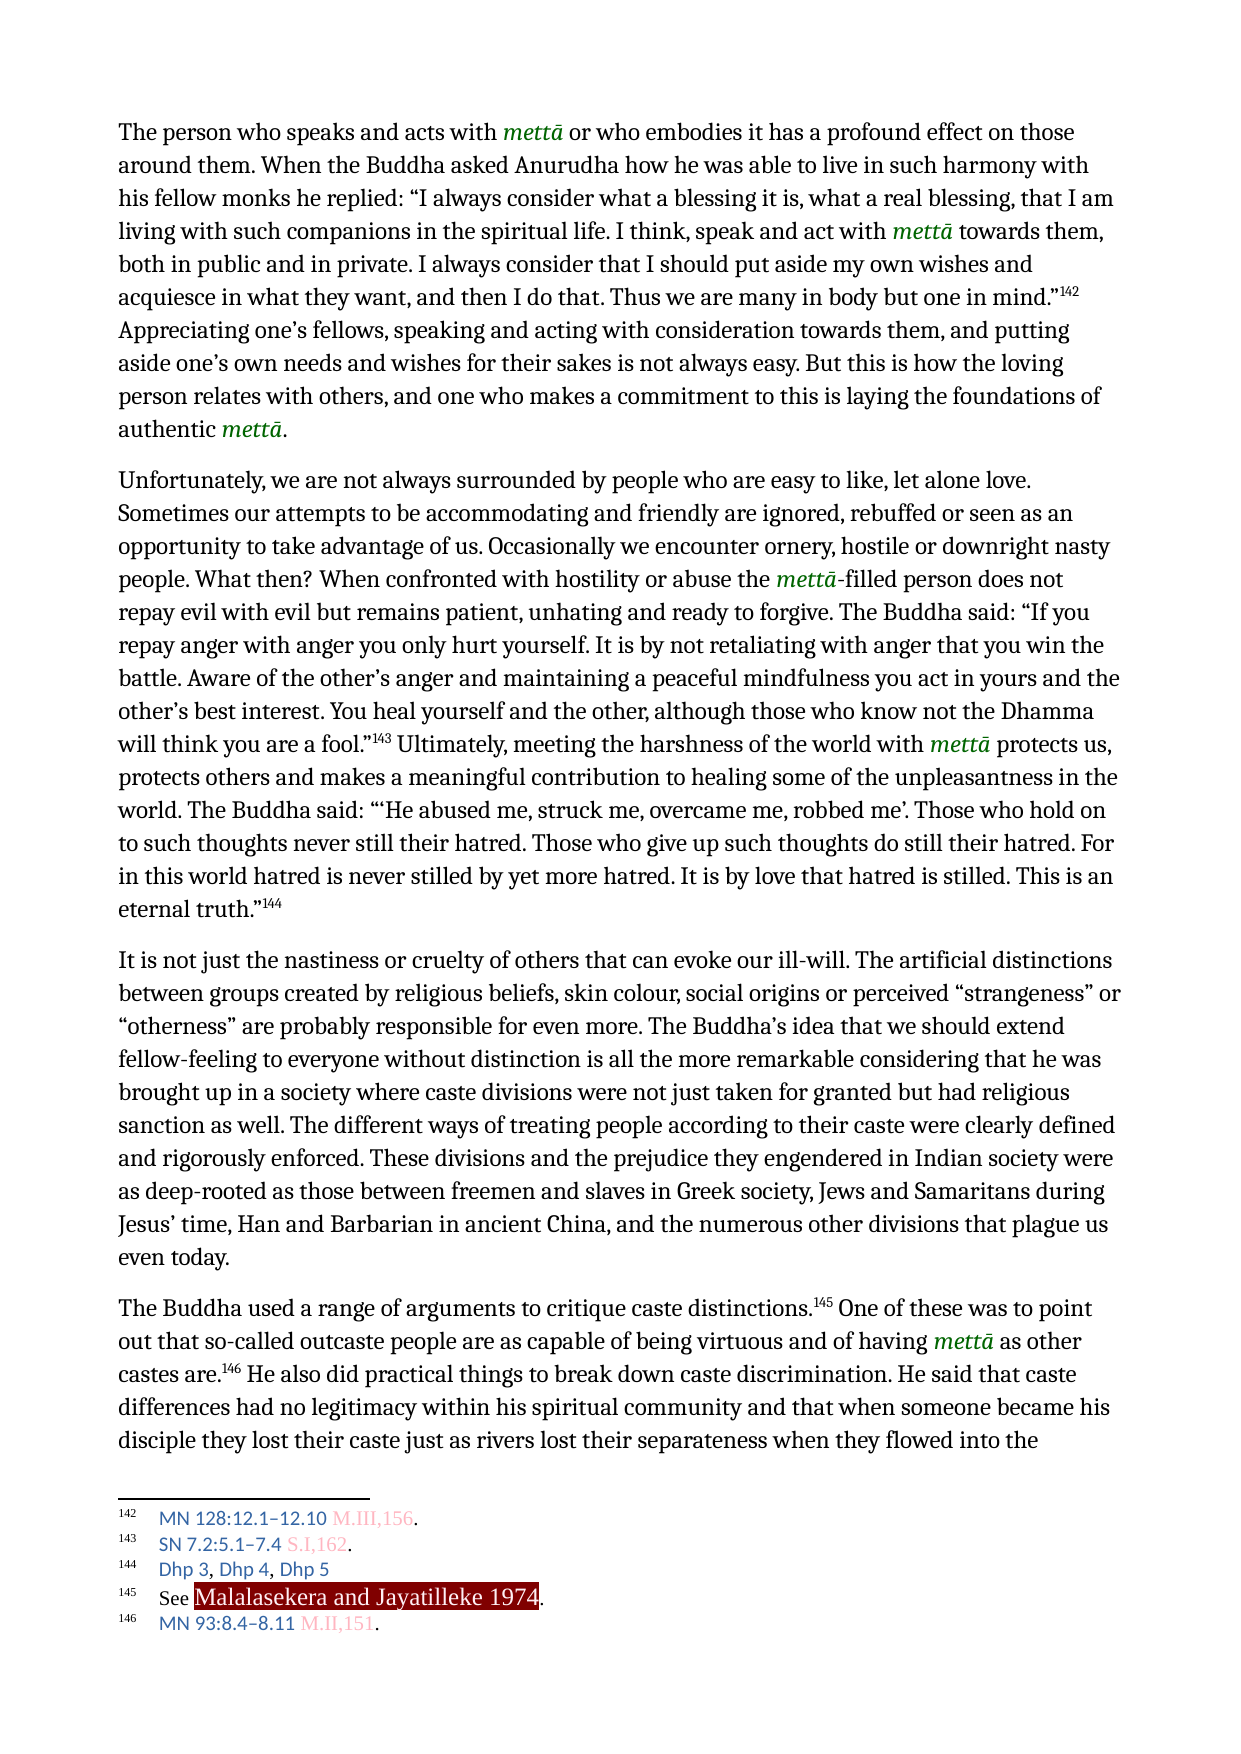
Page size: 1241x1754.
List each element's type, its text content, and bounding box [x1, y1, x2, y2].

text It is not just the nastiness or cruelty of others that can evoke our ill-will. The artificial distinctions between groups created by religious beliefs, skin colour, social origins or perceived “strangeness” or “otherness” are probably responsible for even more. The Buddha’s idea that we should extend fellow-feeling to everyone without distinction is all the more remarkable considering that he was brought up in a society where caste divisions were not just taken for granted but had religious sanction as well. The different ways of treating people according to their caste were clearly defined and rigorously enforced. These divisions and the prejudice they engendered in Indian society were as deep-rooted as those between freemen and slaves in Greek society, Jews and Samaritans during Jesus’ time, Han and Barbarian in ancient China, and the numerous other divisions that plague us even today. [118, 946, 1122, 1272]
text The person who speaks and acts with mettā or who embodies it has a profound effect on those around them. When the Buddha asked Anurudha how he was able to live in such harmony with his fellow monks he replied: “I always consider what a blessing it is, what a real blessing, that I am living with such companions in the spiritual life. I think, speak and act with mettā towards them, both in public and in private. I always consider that I should put aside my own wishes and acquiesce in what they want, and then I do that. Thus we are many in body but one in mind.” Appreciating one’s fellows, speaking and acting with consideration towards them, and putting aside one’s own needs and wishes for their sakes is not always easy. But this is how the loving person relates with others, and one who makes a commitment to this is laying the foundations of authentic mettā. [118, 118, 1122, 444]
text Unfortunately, we are not always surrounded by people who are easy to like, let alone love. Sometimes our attempts to be accommodating and friendly are ignored, rebuffed or seen as an opportunity to take advantage of us. Occasionally we encounter ornery, hostile or downright nasty people. What then? When confronted with hostility or abuse the mettā-filled person does not repay evil with evil but remains patient, unhating and ready to forgive. The Buddha said: “If you repay anger with anger you only hurt yourself. It is by not retaliating with anger that you win the battle. Aware of the other’s anger and maintaining a peaceful mindfulness you act in yours and the other’s best interest. You heal yourself and the other, although those who know not the Dhamma will think you are a fool.” Ultimately, meeting the harshness of the world with mettā protects us, protects others and makes a meaningful contribution to healing some of the unpleasantness in the world. The Buddha said: “‘He abused me, struck me, overcame me, robbed me’. Those who hold on to such thoughts never still their hatred. Those who give up such thoughts do still their hatred. For in this world hatred is never stilled by yet more hatred. It is by love that hatred is stilled. This is an eternal truth.” [118, 466, 1122, 924]
